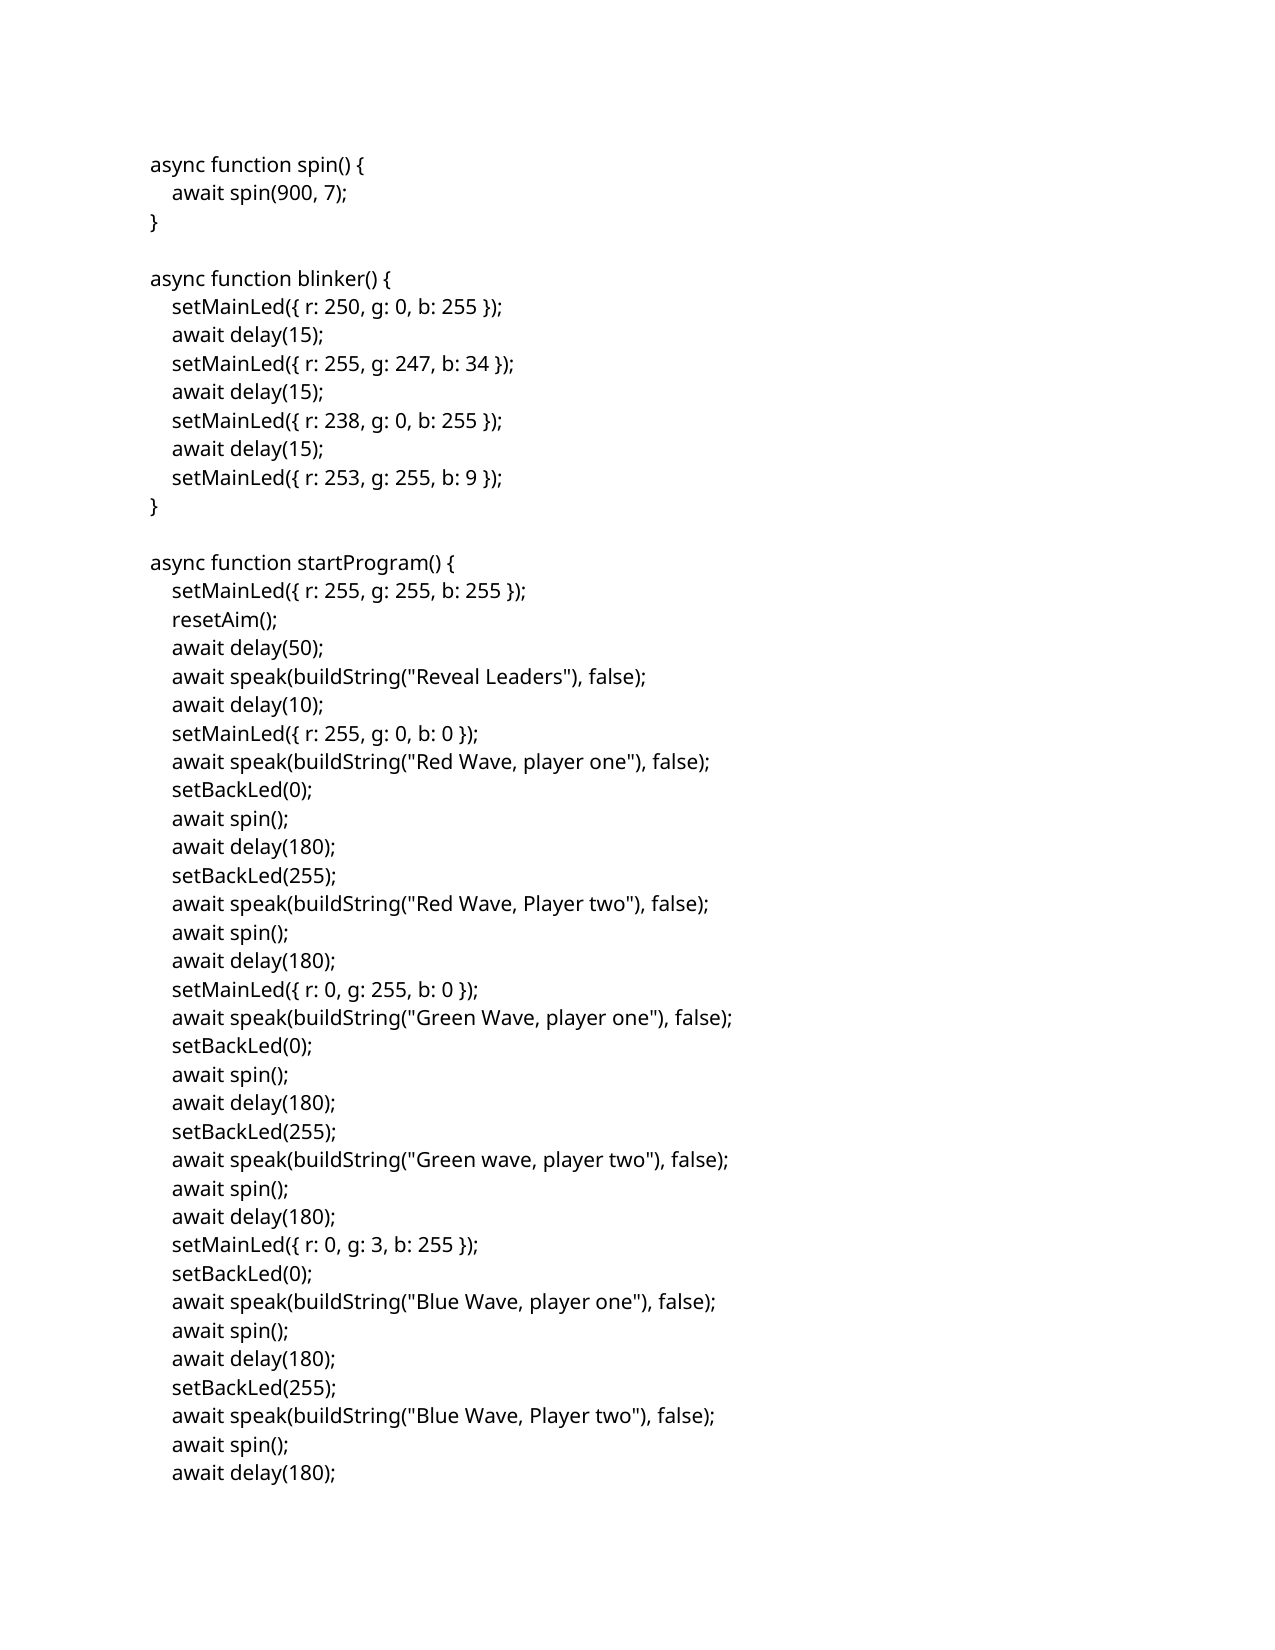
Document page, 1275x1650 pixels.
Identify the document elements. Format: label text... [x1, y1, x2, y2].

text await delay(180); [150, 1202, 1125, 1231]
text async function startProgram() { [150, 548, 1125, 577]
text async function spin() { [150, 150, 1125, 178]
text resetAim(); [150, 605, 1125, 633]
text await delay(180); [150, 832, 1125, 861]
text await speak(buildString("Green Wave, player one"), false); [150, 1003, 1125, 1032]
text setMainLed({ r: 255, g: 247, b: 34 }); [150, 349, 1125, 377]
text await speak(buildString("Green wave, player two"), false); [150, 1145, 1125, 1174]
text setBackLed(255); [150, 1117, 1125, 1145]
text async function blinker() { [150, 264, 1125, 292]
text await delay(15); [150, 377, 1125, 406]
text setBackLed(0); [150, 1032, 1125, 1060]
text setBackLed(0); [150, 776, 1125, 804]
text setBackLed(255); [150, 861, 1125, 889]
text await delay(15); [150, 434, 1125, 463]
text } [150, 491, 1125, 520]
text await speak(buildString("Blue Wave, player one"), false); [150, 1287, 1125, 1316]
text await spin(); [150, 804, 1125, 832]
text await spin(900, 7); [150, 178, 1125, 207]
text await delay(180); [150, 946, 1125, 975]
text await spin(); [150, 1174, 1125, 1202]
text await delay(180); [150, 1088, 1125, 1117]
text await delay(180); [150, 1344, 1125, 1373]
text } [150, 207, 1125, 235]
text await speak(buildString("Reveal Leaders"), false); [150, 662, 1125, 690]
text setBackLed(255); [150, 1373, 1125, 1401]
text setMainLed({ r: 253, g: 255, b: 9 }); [150, 463, 1125, 491]
text setMainLed({ r: 0, g: 255, b: 0 }); [150, 975, 1125, 1003]
text setMainLed({ r: 238, g: 0, b: 255 }); [150, 406, 1125, 434]
text setMainLed({ r: 255, g: 0, b: 0 }); [150, 719, 1125, 747]
text setBackLed(0); [150, 1259, 1125, 1287]
text setMainLed({ r: 255, g: 255, b: 255 }); [150, 577, 1125, 605]
text await delay(180); [150, 1458, 1125, 1487]
text await spin(); [150, 1316, 1125, 1344]
text await spin(); [150, 1430, 1125, 1458]
text setMainLed({ r: 0, g: 3, b: 255 }); [150, 1231, 1125, 1259]
text await speak(buildString("Blue Wave, Player two"), false); [150, 1401, 1125, 1430]
text await speak(buildString("Red Wave, player one"), false); [150, 747, 1125, 776]
text await delay(50); [150, 633, 1125, 662]
text setMainLed({ r: 250, g: 0, b: 255 }); [150, 292, 1125, 321]
text await spin(); [150, 918, 1125, 946]
text await speak(buildString("Red Wave, Player two"), false); [150, 889, 1125, 918]
text await delay(10); [150, 690, 1125, 719]
text await delay(15); [150, 321, 1125, 349]
text await spin(); [150, 1060, 1125, 1088]
